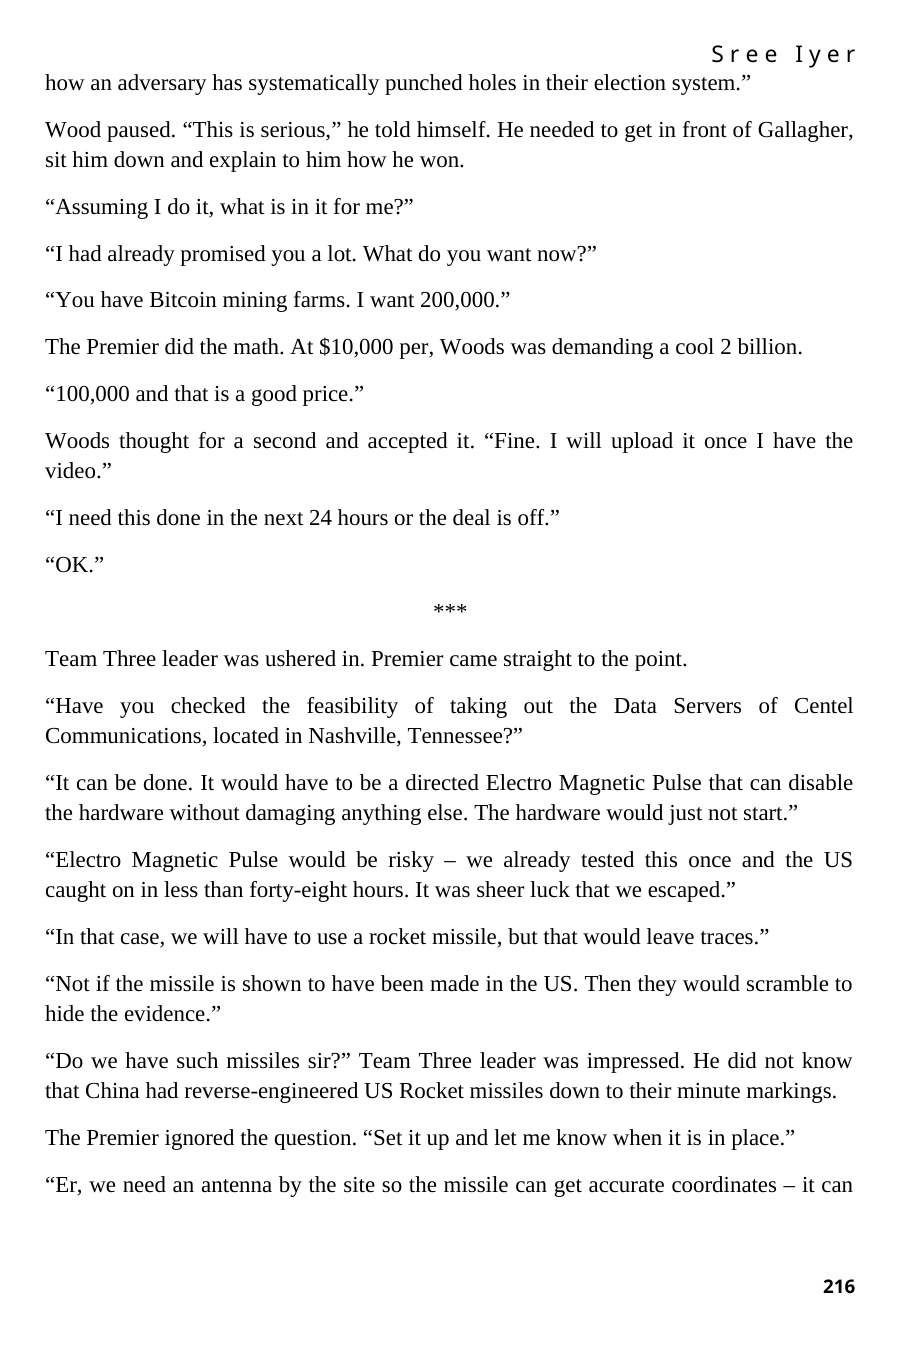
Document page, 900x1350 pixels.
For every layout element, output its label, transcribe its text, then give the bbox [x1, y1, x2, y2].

text The Premier did the math. At $10,000 per, Woods was demanding a cool 2 billion. [45, 333, 855, 360]
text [45, 1171, 855, 1197]
text “It can be done. It would have to be a directed Electro Magnetic Pulse that can disable the hardware without damaging anything else. The hardware would just not start.” [45, 769, 855, 825]
text The Premier ignored the question. “Set it up and let me know when it is in place.” [45, 1124, 855, 1150]
text “Assuming I do it, what is in it for me?” [45, 193, 855, 219]
text “Do we have such missiles sir?” Team Three leader was impressed. He did not know that China had reverse-engineered US Rocket missiles down to their minute markings. [45, 1047, 855, 1103]
text “I need this done in the next 24 hours or the deal is off.” [45, 504, 855, 531]
text “Not if the missile is shown to have been made in the US. Then they would scramble to hide the evidence.” [45, 970, 855, 1026]
text “You have Bitcoin mining farms. I want 200,000.” [45, 286, 855, 313]
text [45, 69, 855, 95]
text “OK.” [45, 551, 855, 577]
text “Have you checked the feasibility of taking out the Data Servers of Centel Communications, located in Nashville, Tennessee?” [45, 692, 855, 748]
text “Electro Magnetic Pulse would be risky – we already tested this once and the US caught on in less than forty-eight hours. It was sheer luck that we escaped.” [45, 846, 855, 902]
text “In that case, we will have to use a rocket missile, but that would leave traces.” [45, 923, 855, 949]
text Wood paused. “This is serious,” he told himself. He needed to get in front of Gallagher, sit him down and explain to him how he won. [45, 116, 855, 172]
text *** [45, 598, 855, 624]
text “I had already promised you a lot. What do you want now?” [45, 239, 855, 266]
text “100,000 and that is a good price.” [45, 380, 855, 407]
text Team Three leader was ushered in. Premier came straight to the point. [45, 645, 855, 671]
text Woods thought for a second and accepted it. “Fine. I will upload it once I have the video.” [45, 427, 855, 484]
